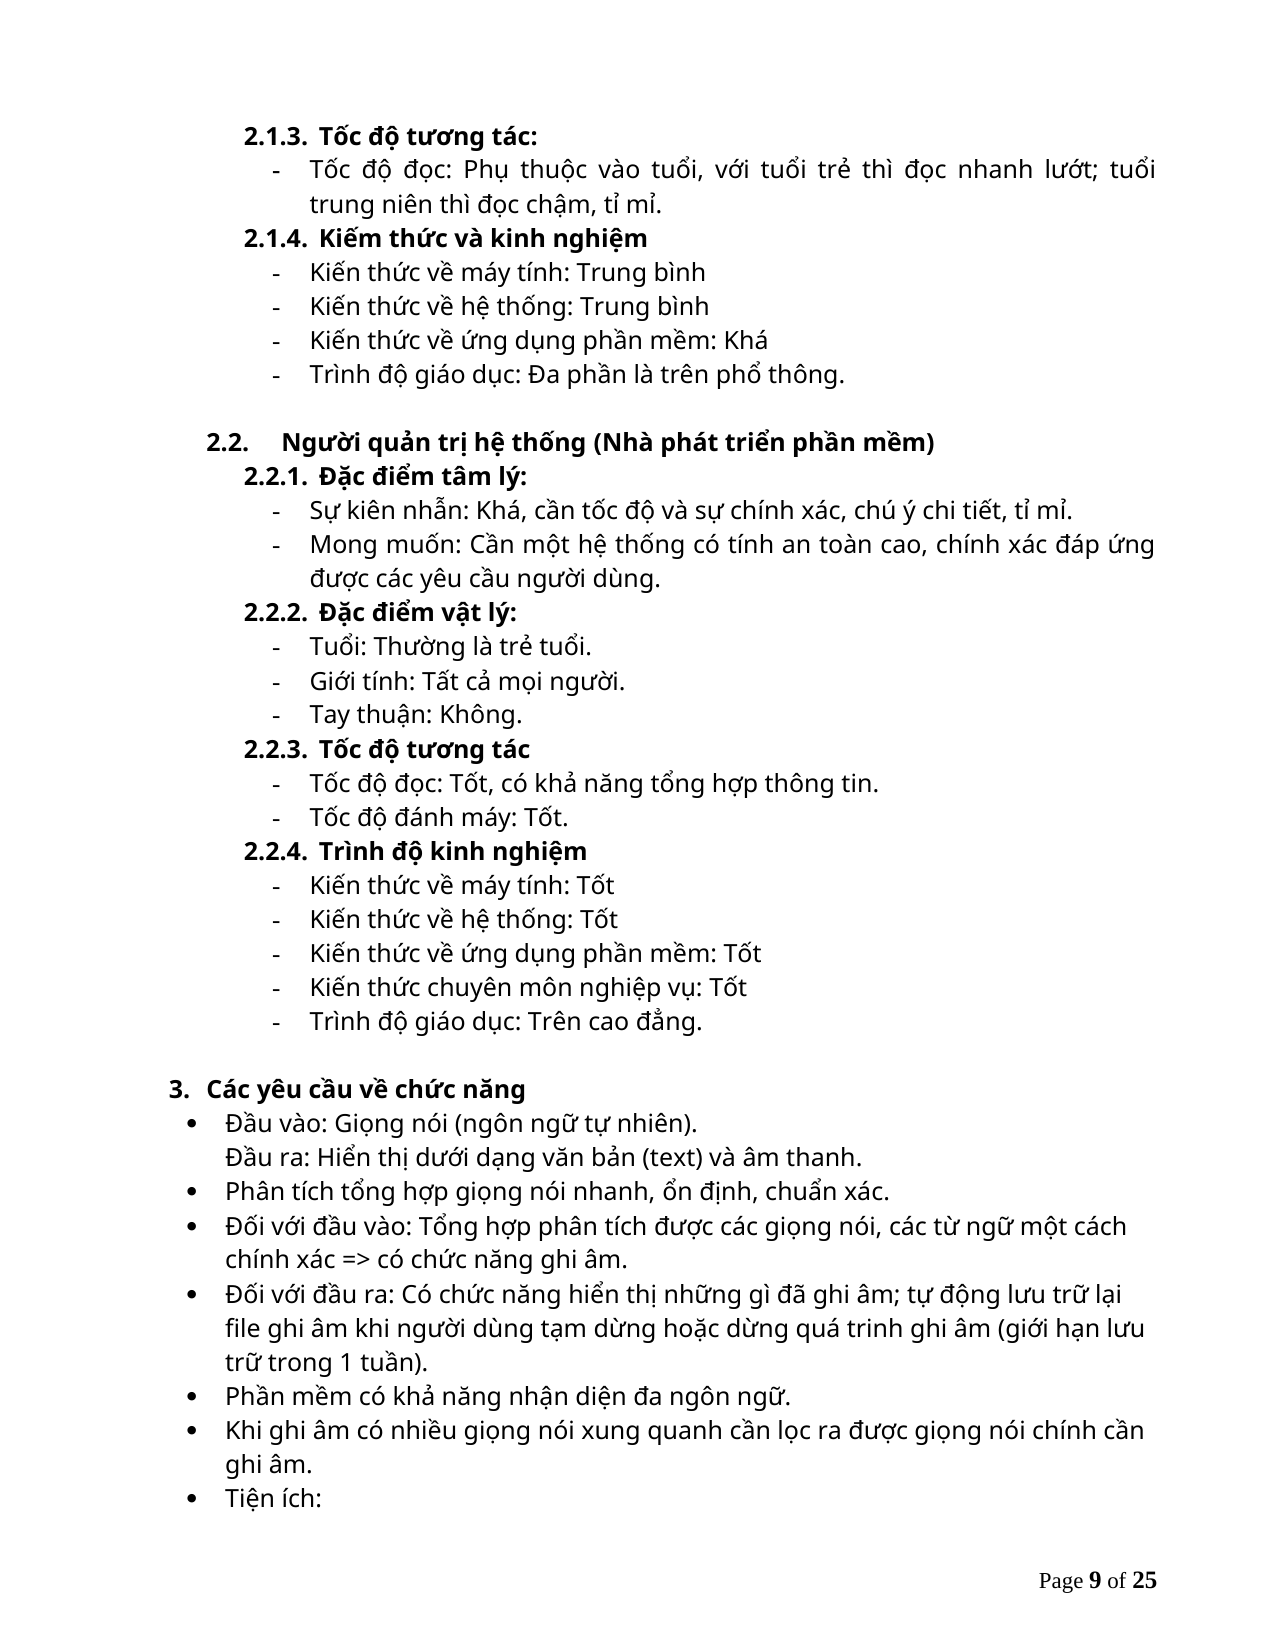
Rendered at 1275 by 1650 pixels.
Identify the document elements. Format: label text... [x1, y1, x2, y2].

list Tốc độ tương tác: [244, 118, 1157, 152]
list Khi ghi âm có nhiều giọng nói xung quanh cần lọc ra được giọng nói chính cần ghi âm. [187, 1412, 1157, 1481]
list Tốc độ đánh máy: Tốt. [272, 799, 1157, 833]
list Kiến thức về ứng dụng phần mềm: Khá [272, 322, 1157, 357]
list Giới tính: Tất cả mọi người. [272, 663, 1157, 697]
list Đối với đầu ra: Có chức năng hiển thị những gì đã ghi âm; tự động lưu trữ lại file ghi âm khi người dùng tạm dừng hoặc dừng quá trinh ghi âm (giới hạn lưu trữ trong 1 tuần). [187, 1276, 1157, 1378]
list Phần mềm có khả năng nhận diện đa ngôn ngữ. [187, 1378, 1157, 1412]
list Người quản trị hệ thống (Nhà phát triển phần mềm) [206, 425, 1157, 459]
list Kiến thức về hệ thống: Tốt [272, 902, 1157, 936]
list Đặc điểm vật lý: [244, 595, 1157, 629]
list Đầu ra: Hiển thị dưới dạng văn bản (text) và âm thanh. [225, 1140, 1157, 1174]
list Kiến thức về ứng dụng phần mềm: Tốt [272, 936, 1157, 970]
list Tuổi: Thường là trẻ tuổi. [272, 629, 1157, 663]
list Tốc độ tương tác [244, 731, 1157, 765]
list Tiện ích: [187, 1481, 1157, 1515]
list Phân tích tổng hợp giọng nói nhanh, ổn định, chuẩn xác. [187, 1174, 1157, 1208]
list Trình độ giáo dục: Trên cao đẳng. [272, 1004, 1157, 1038]
list Kiến thức chuyên môn nghiệp vụ: Tốt [272, 970, 1157, 1004]
list Trình độ giáo dục: Đa phần là trên phổ thông. [272, 357, 1157, 391]
list Kiến thức về hệ thống: Trung bình [272, 288, 1157, 322]
list Trình độ kinh nghiệm [244, 833, 1157, 867]
list Các yêu cầu về chức năng [169, 1072, 1157, 1106]
list Kiến thức về máy tính: Trung bình [272, 254, 1157, 288]
list Sự kiên nhẫn: Khá, cần tốc độ và sự chính xác, chú ý chi tiết, tỉ mỉ. [272, 493, 1157, 527]
list Đặc điểm tâm lý: [244, 459, 1157, 493]
list Kiếm thức và kinh nghiệm [244, 220, 1157, 254]
list Kiến thức về máy tính: Tốt [272, 867, 1157, 902]
list Đối với đầu vào: Tổng hợp phân tích được các giọng nói, các từ ngữ một cách chính xác => có chức năng ghi âm. [187, 1208, 1157, 1276]
list Tay thuận: Không. [272, 697, 1157, 731]
list Mong muốn: Cần một hệ thống có tính an toàn cao, chính xác đáp ứng được các yêu cầu người dùng. [272, 527, 1157, 595]
list Đầu vào: Giọng nói (ngôn ngữ tự nhiên). [187, 1106, 1157, 1140]
list Tốc độ đọc: Tốt, có khả năng tổng hợp thông tin. [272, 765, 1157, 799]
list Tốc độ đọc: Phụ thuộc vào tuổi, với tuổi trẻ thì đọc nhanh lướt; tuổi trung niên thì đọc chậm, tỉ mỉ. [272, 152, 1157, 220]
